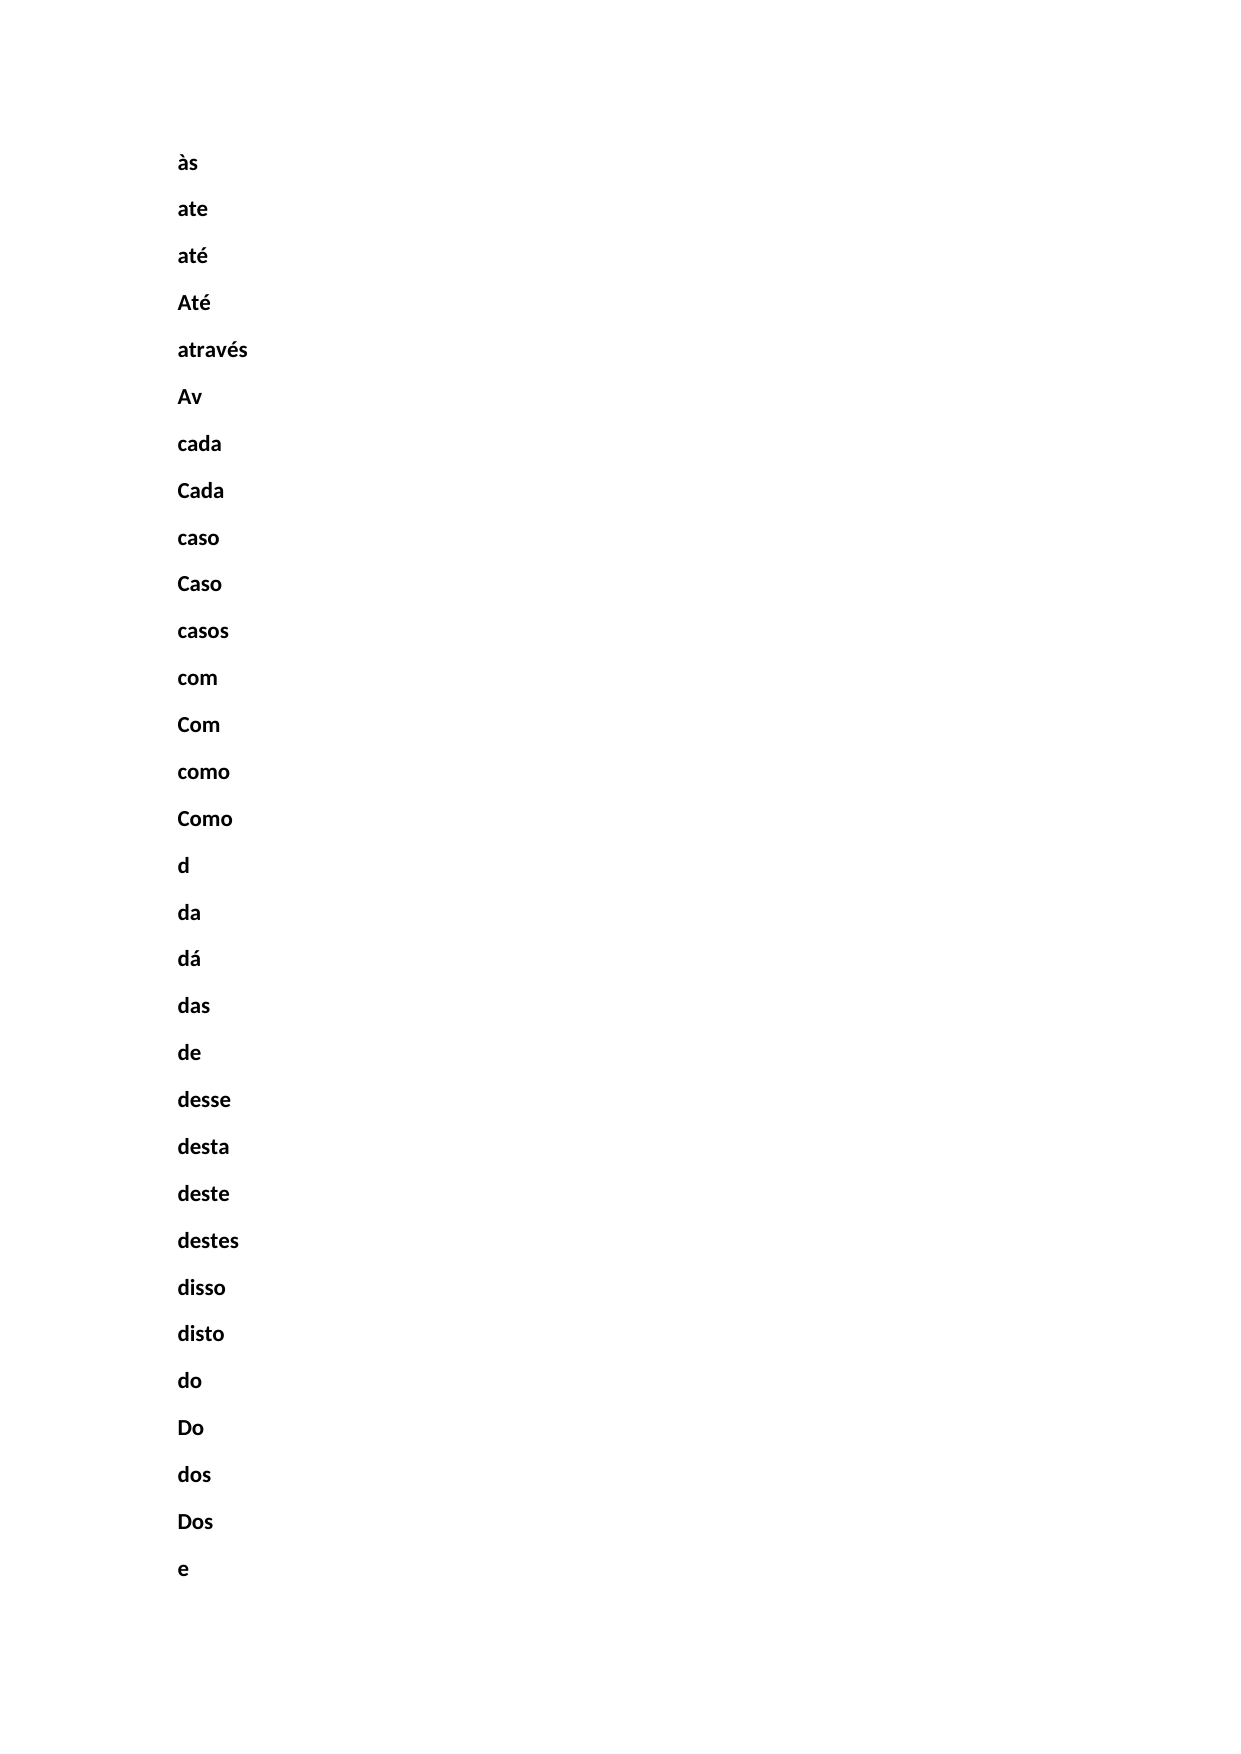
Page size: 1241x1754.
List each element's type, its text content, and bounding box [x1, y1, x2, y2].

text destes [177, 1226, 1063, 1254]
text ate [177, 194, 1063, 222]
text Até [177, 288, 1063, 316]
text Dos [177, 1507, 1063, 1535]
text desse [177, 1085, 1063, 1113]
text de [177, 1038, 1063, 1066]
text dos [177, 1460, 1063, 1488]
text cada [177, 429, 1063, 457]
text através [177, 335, 1063, 363]
text Como [177, 804, 1063, 832]
text da [177, 898, 1063, 926]
text do [177, 1366, 1063, 1394]
text casos [177, 616, 1063, 644]
text disto [177, 1319, 1063, 1347]
text como [177, 757, 1063, 785]
text com [177, 663, 1063, 691]
text Caso [177, 569, 1063, 597]
text às [177, 148, 1063, 176]
text Do [177, 1413, 1063, 1441]
text e [177, 1554, 1063, 1582]
text dá [177, 944, 1063, 972]
text das [177, 991, 1063, 1019]
text Av [177, 382, 1063, 410]
text d [177, 851, 1063, 879]
text deste [177, 1179, 1063, 1207]
text desta [177, 1132, 1063, 1160]
text disso [177, 1273, 1063, 1301]
text Com [177, 710, 1063, 738]
text caso [177, 523, 1063, 551]
text Cada [177, 476, 1063, 504]
text até [177, 241, 1063, 269]
